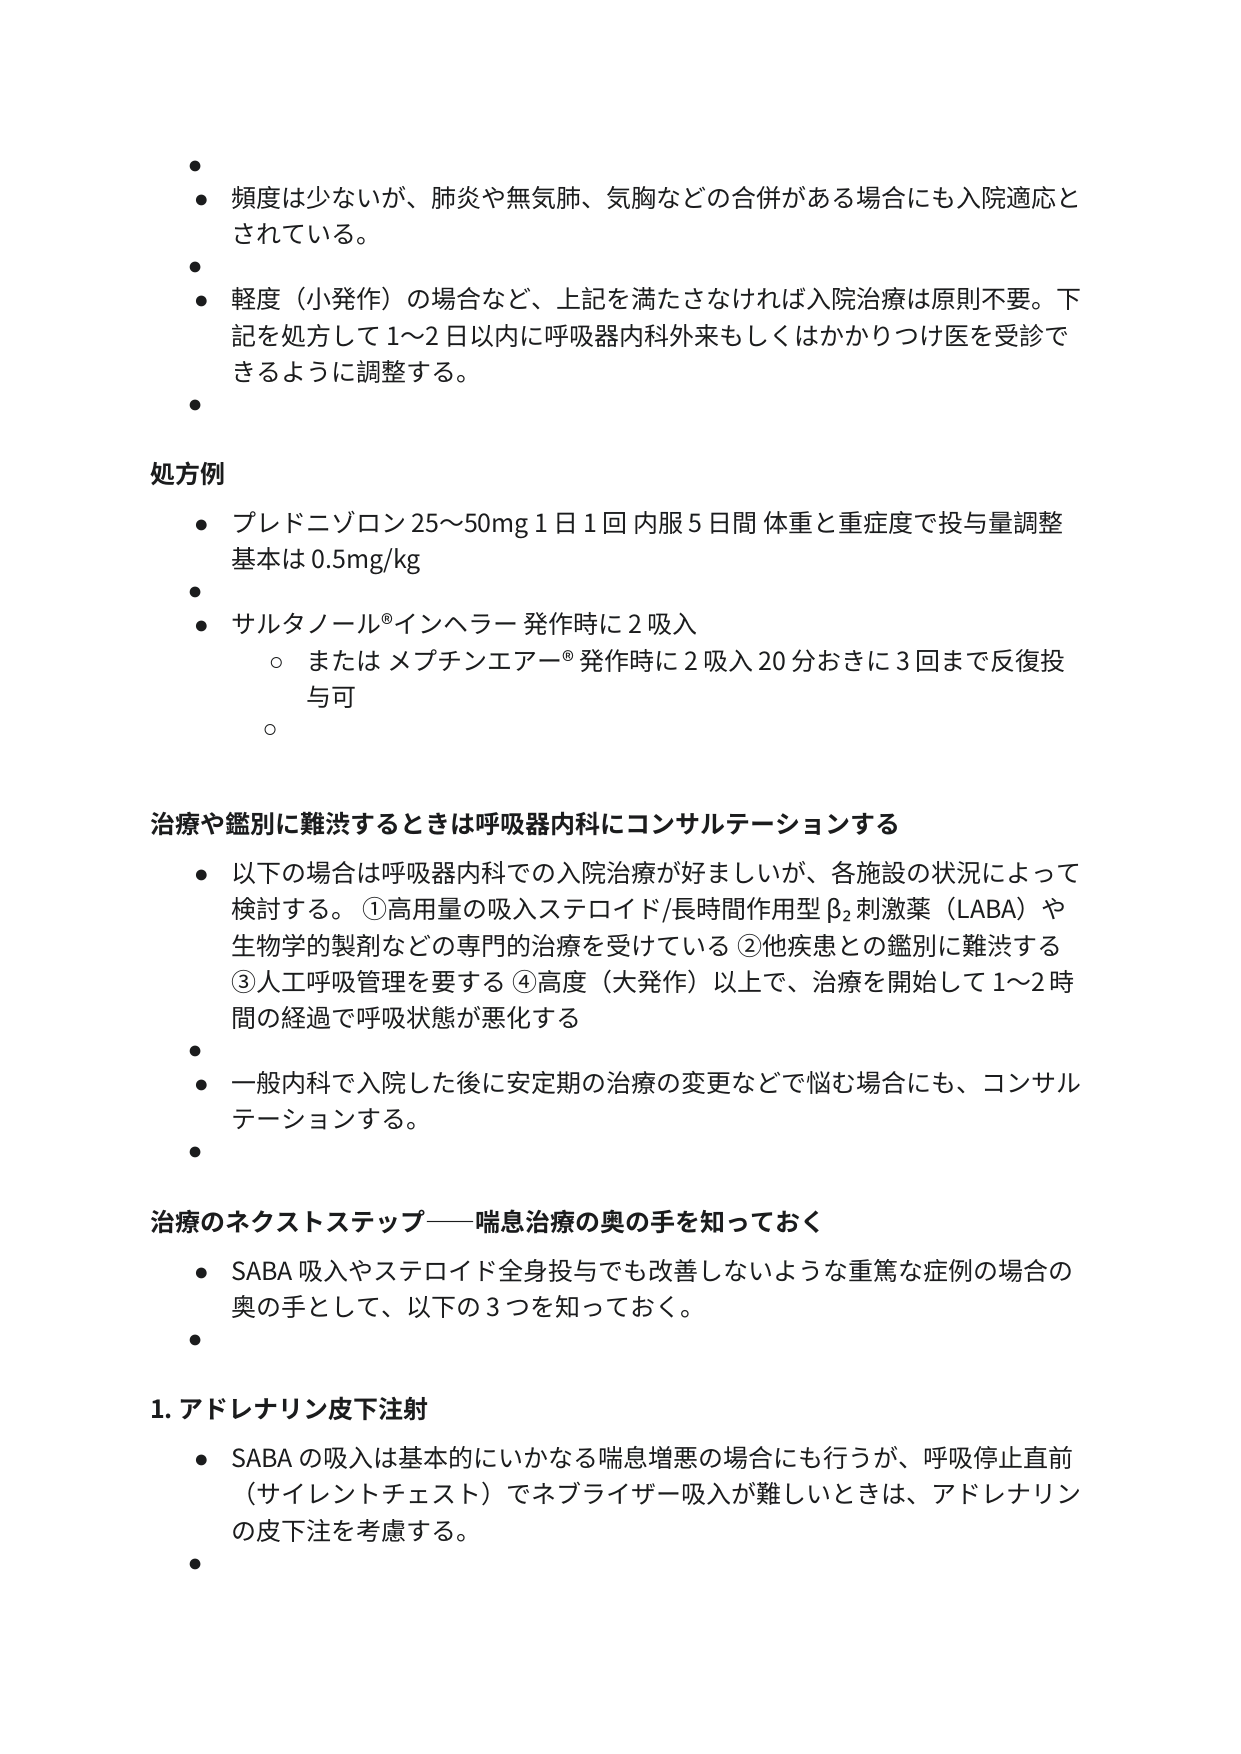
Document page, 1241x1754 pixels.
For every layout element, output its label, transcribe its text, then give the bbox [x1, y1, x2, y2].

list 軽度（小発作）の場合など、上記を満たさなければ入院治療は原則不要。下記を処方して1～2日以内に呼吸器内科外来もしくはかかりつけ医を受診できるように調整する。 [194, 280, 1090, 389]
list 以下の場合は呼吸器内科での入院治療が好ましいが、各施設の状況によって検討する。 ①高用量の吸入ステロイド/長時間作用型β₂刺激薬（LABA）や生物学的製剤などの専門的治療を受けている ②他疾患との鑑別に難渋する ③人工呼吸管理を要する ④高度（大発作）以上で、治療を開始して1～2時間の経過で呼吸状態が悪化する [194, 854, 1090, 1035]
text 治療のネクストステップ――喘息治療の奥の手を知っておく [150, 1202, 1090, 1239]
list 頻度は少ないが、肺炎や無気肺、気胸などの合併がある場合にも入院適応とされている。 [194, 179, 1090, 251]
text 1. アドレナリン皮下注射 [150, 1390, 1090, 1426]
list 一般内科で入院した後に安定期の治療の変更などで悩む場合にも、コンサルテーションする。 [194, 1064, 1090, 1136]
text 処方例 [150, 455, 1090, 491]
text 治療や鑑別に難渋するときは呼吸器内科にコンサルテーションする [150, 805, 1090, 841]
list SABA吸入やステロイド全身投与でも改善しないような重篤な症例の場合の奥の手として、以下の3つを知っておく。 [194, 1251, 1090, 1324]
list プレドニゾロン25～50mg 1日1回 内服 5日間 体重と重症度で投与量調整 基本は0.5mg/kg [194, 504, 1090, 576]
list SABAの吸入は基本的にいかなる喘息増悪の場合にも行うが、呼吸停止直前（サイレントチェスト）でネブライザー吸入が難しいときは、アドレナリンの皮下注を考慮する。 [194, 1439, 1090, 1547]
list または メプチンエアー® 発作時に2吸入 20分おきに3回まで反復投与可 [269, 641, 1090, 714]
list サルタノール®インヘラー 発作時に2吸入 [194, 605, 1090, 641]
